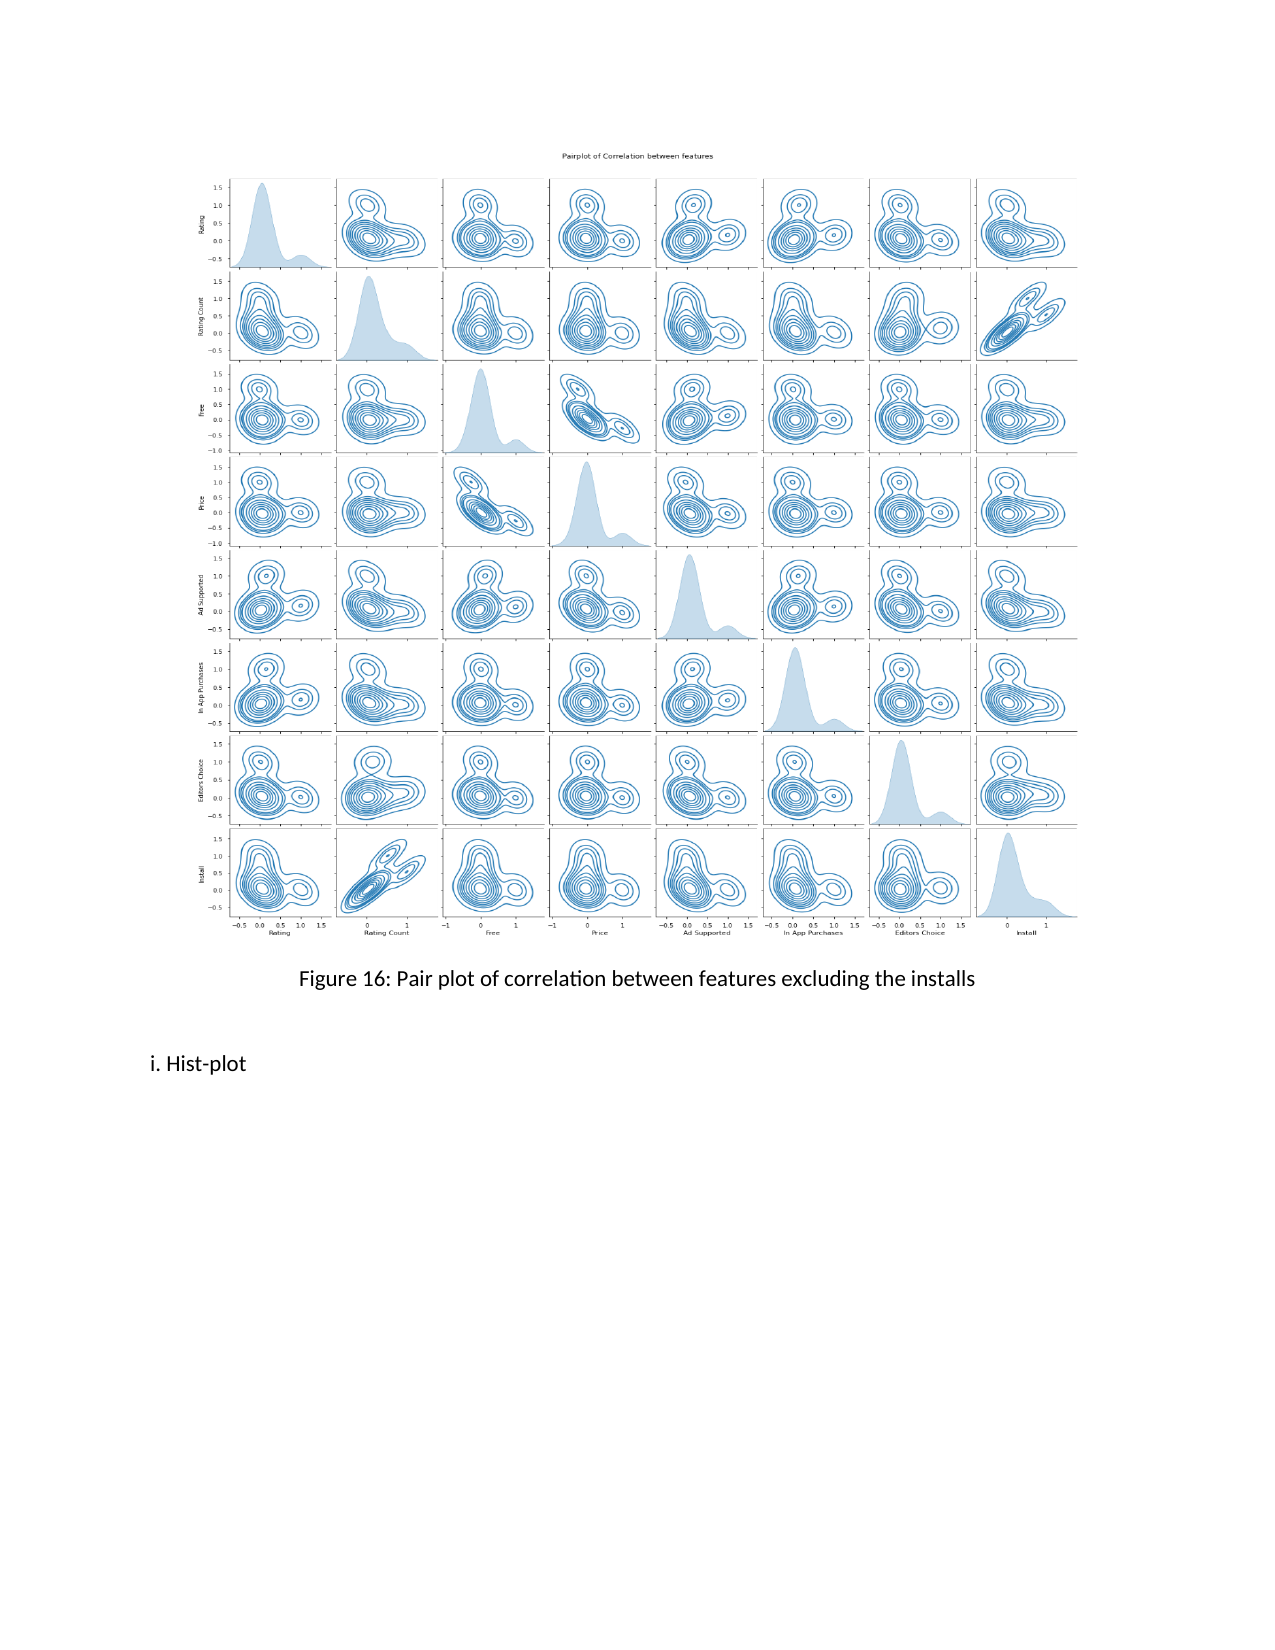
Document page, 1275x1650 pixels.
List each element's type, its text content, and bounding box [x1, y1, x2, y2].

text i. Hist-plot [150, 1017, 1125, 1077]
picture [194, 150, 1081, 939]
text Figure 16: Pair plot of correlation between features excluding the installs [150, 964, 1125, 992]
